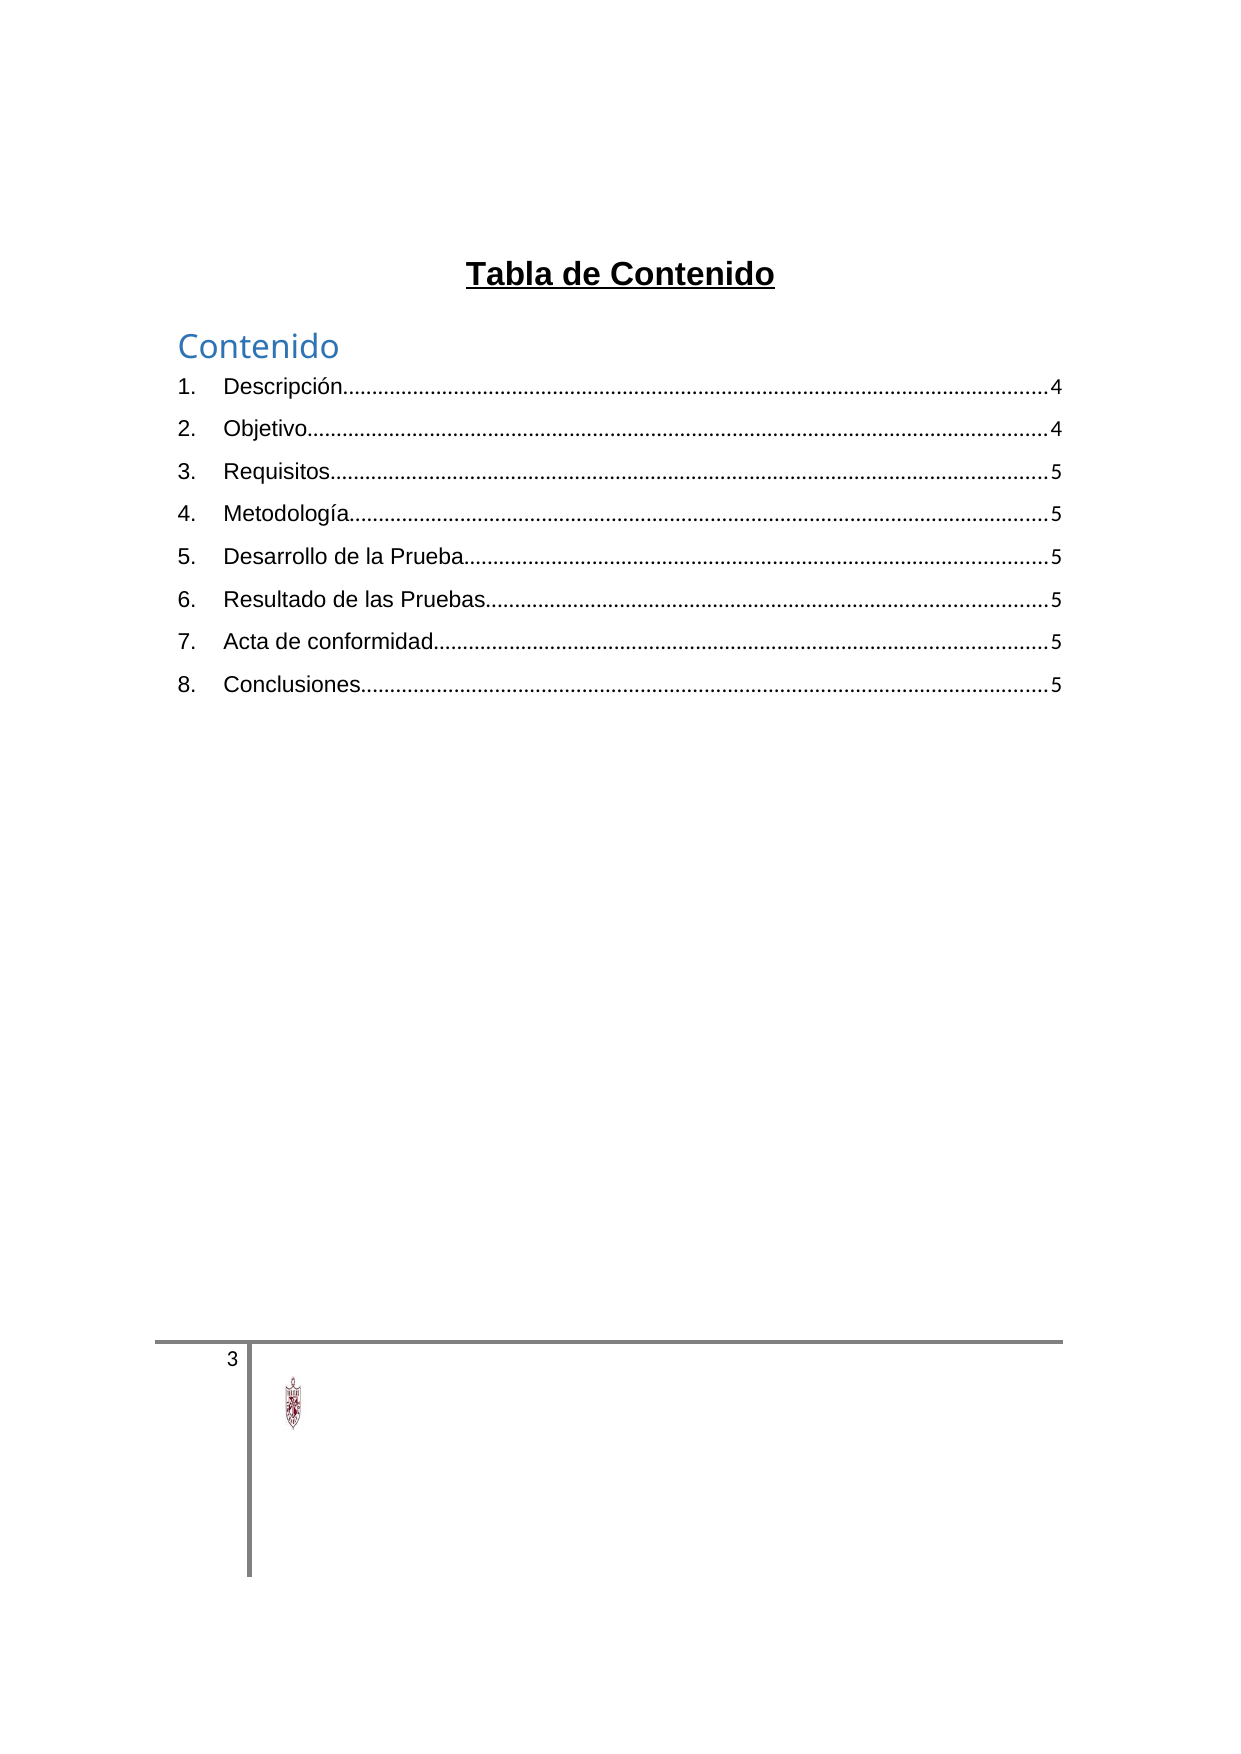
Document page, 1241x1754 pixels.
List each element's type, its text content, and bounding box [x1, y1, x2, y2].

text Tabla de Contenido [177, 254, 1063, 292]
picture [272, 1376, 319, 1430]
